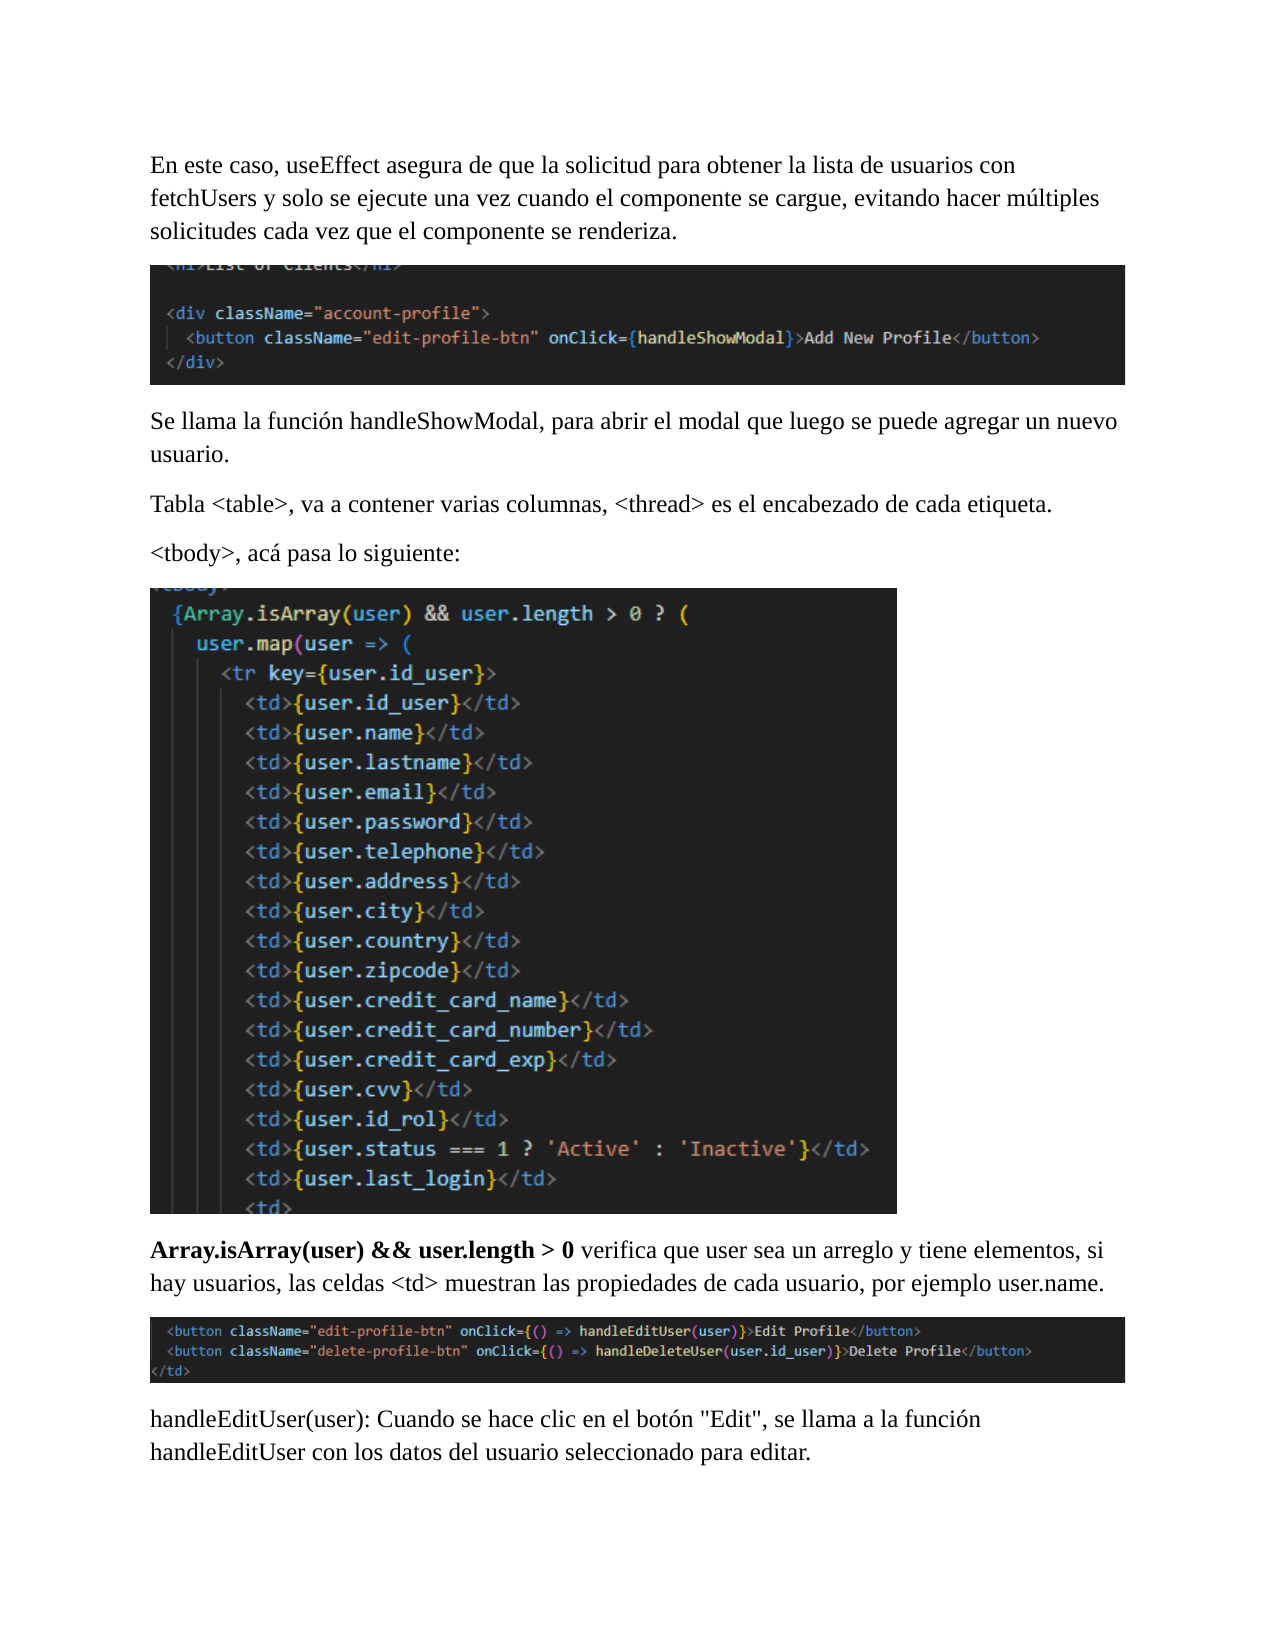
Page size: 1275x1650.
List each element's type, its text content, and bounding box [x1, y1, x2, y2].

text Se llama la función handleShowModal, para abrir el modal que luego se puede agregar un nuevo usuario. [150, 406, 1125, 468]
picture [150, 588, 897, 1214]
text handleEditUser(user): Cuando se hace clic en el botón "Edit", se llama a la función handleEditUser con los datos del usuario seleccionado para editar. [150, 1404, 1125, 1466]
text Tabla <table>, va a contener varias columnas, <thread> es el encabezado de cada etiqueta. [150, 489, 1125, 517]
text En este caso, useEffect asegura de que la solicitud para obtener la lista de usuarios con fetchUsers y solo se ejecute una vez cuando el componente se cargue, evitando hacer múltiples solicitudes cada vez que el componente se renderiza. [150, 150, 1125, 245]
text <tbody>, acá pasa lo siguiente: [150, 538, 1125, 567]
text Array.isArray(user) && user.length > 0 verifica que user sea un arreglo y tiene elementos, si hay usuarios, las celdas <td> muestran las propiedades de cada usuario, por ejemplo user.name. [150, 1235, 1125, 1297]
picture [150, 1317, 1125, 1383]
picture [150, 265, 1125, 385]
